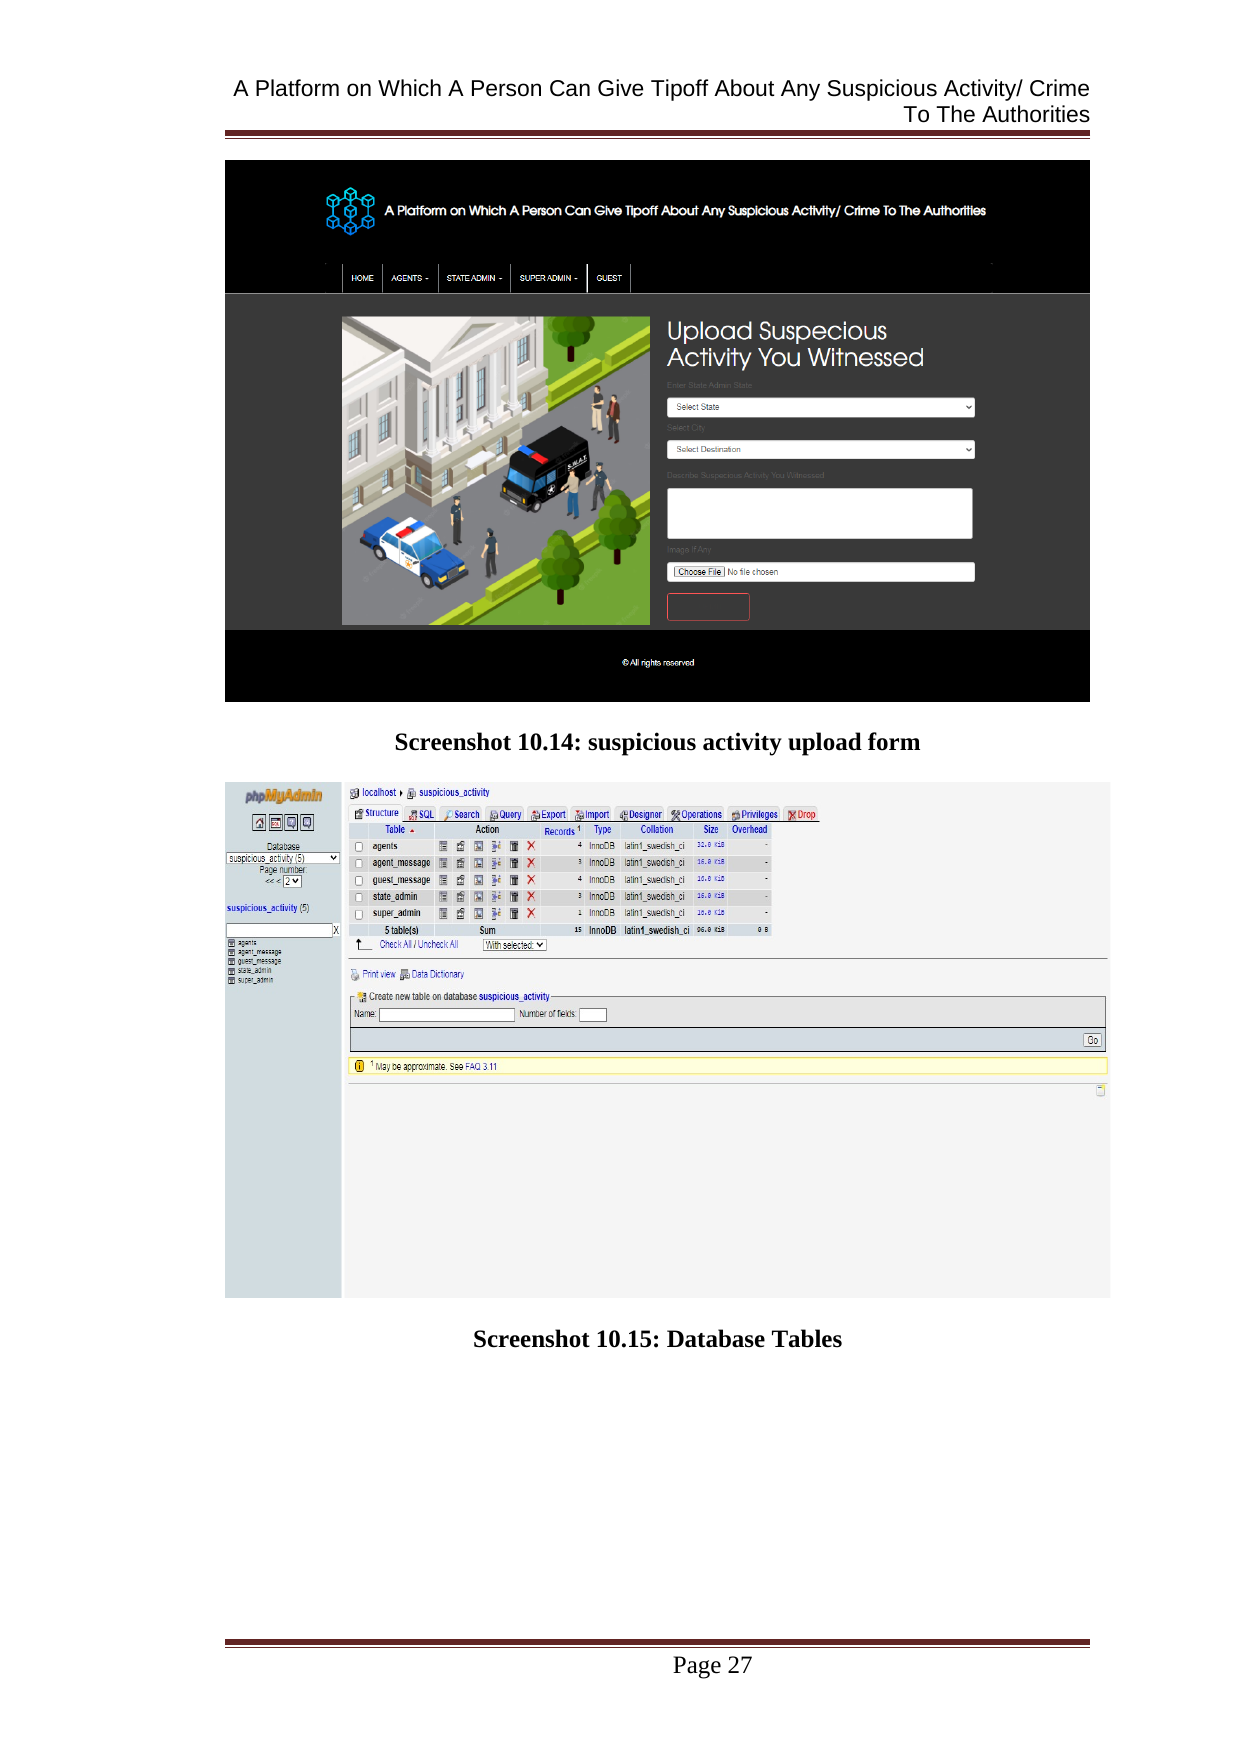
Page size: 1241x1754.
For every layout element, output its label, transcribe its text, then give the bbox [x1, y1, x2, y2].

picture [225, 160, 1090, 702]
picture [225, 782, 1111, 1298]
text Screenshot 10.15: Database Tables [225, 1324, 1090, 1352]
text Screenshot 10.14: suspicious activity upload form [225, 727, 1090, 756]
